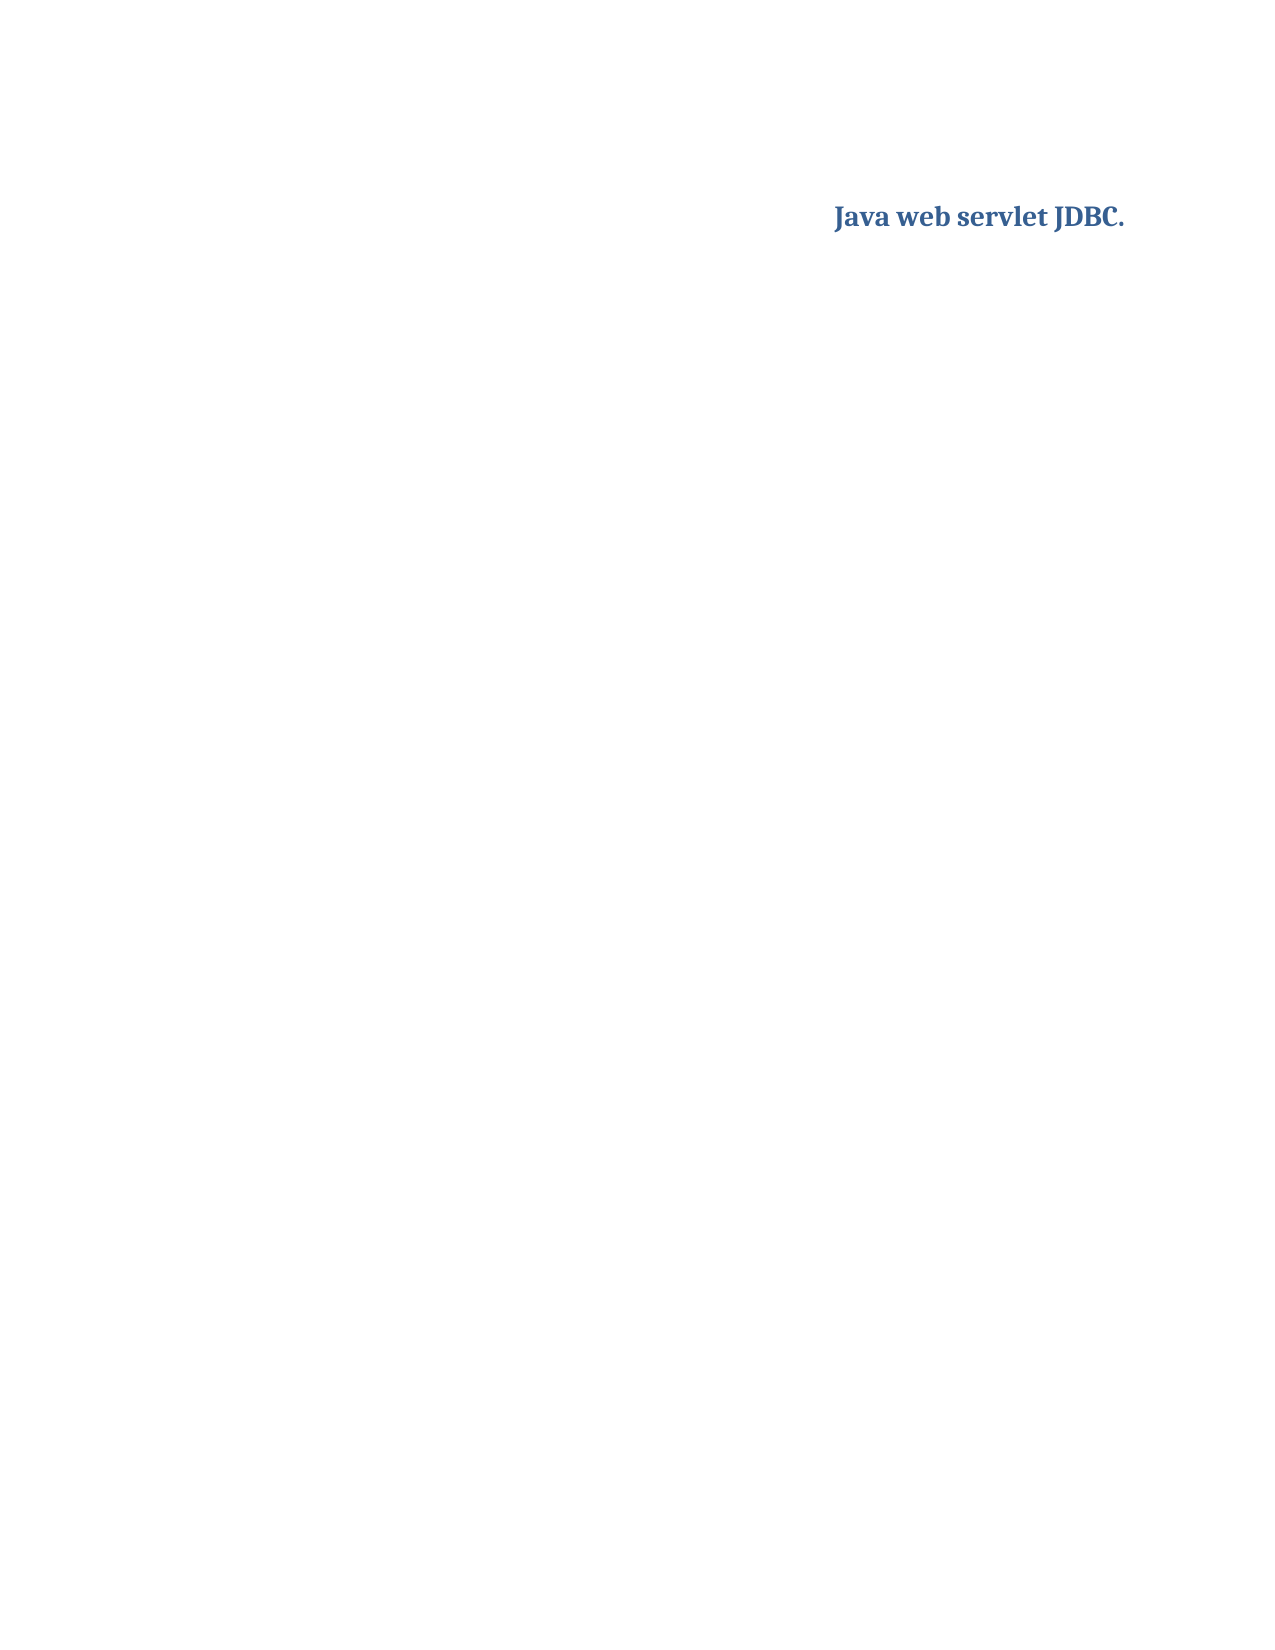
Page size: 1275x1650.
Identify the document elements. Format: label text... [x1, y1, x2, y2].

subtitle Java web servlet JDBC. [150, 200, 1125, 233]
